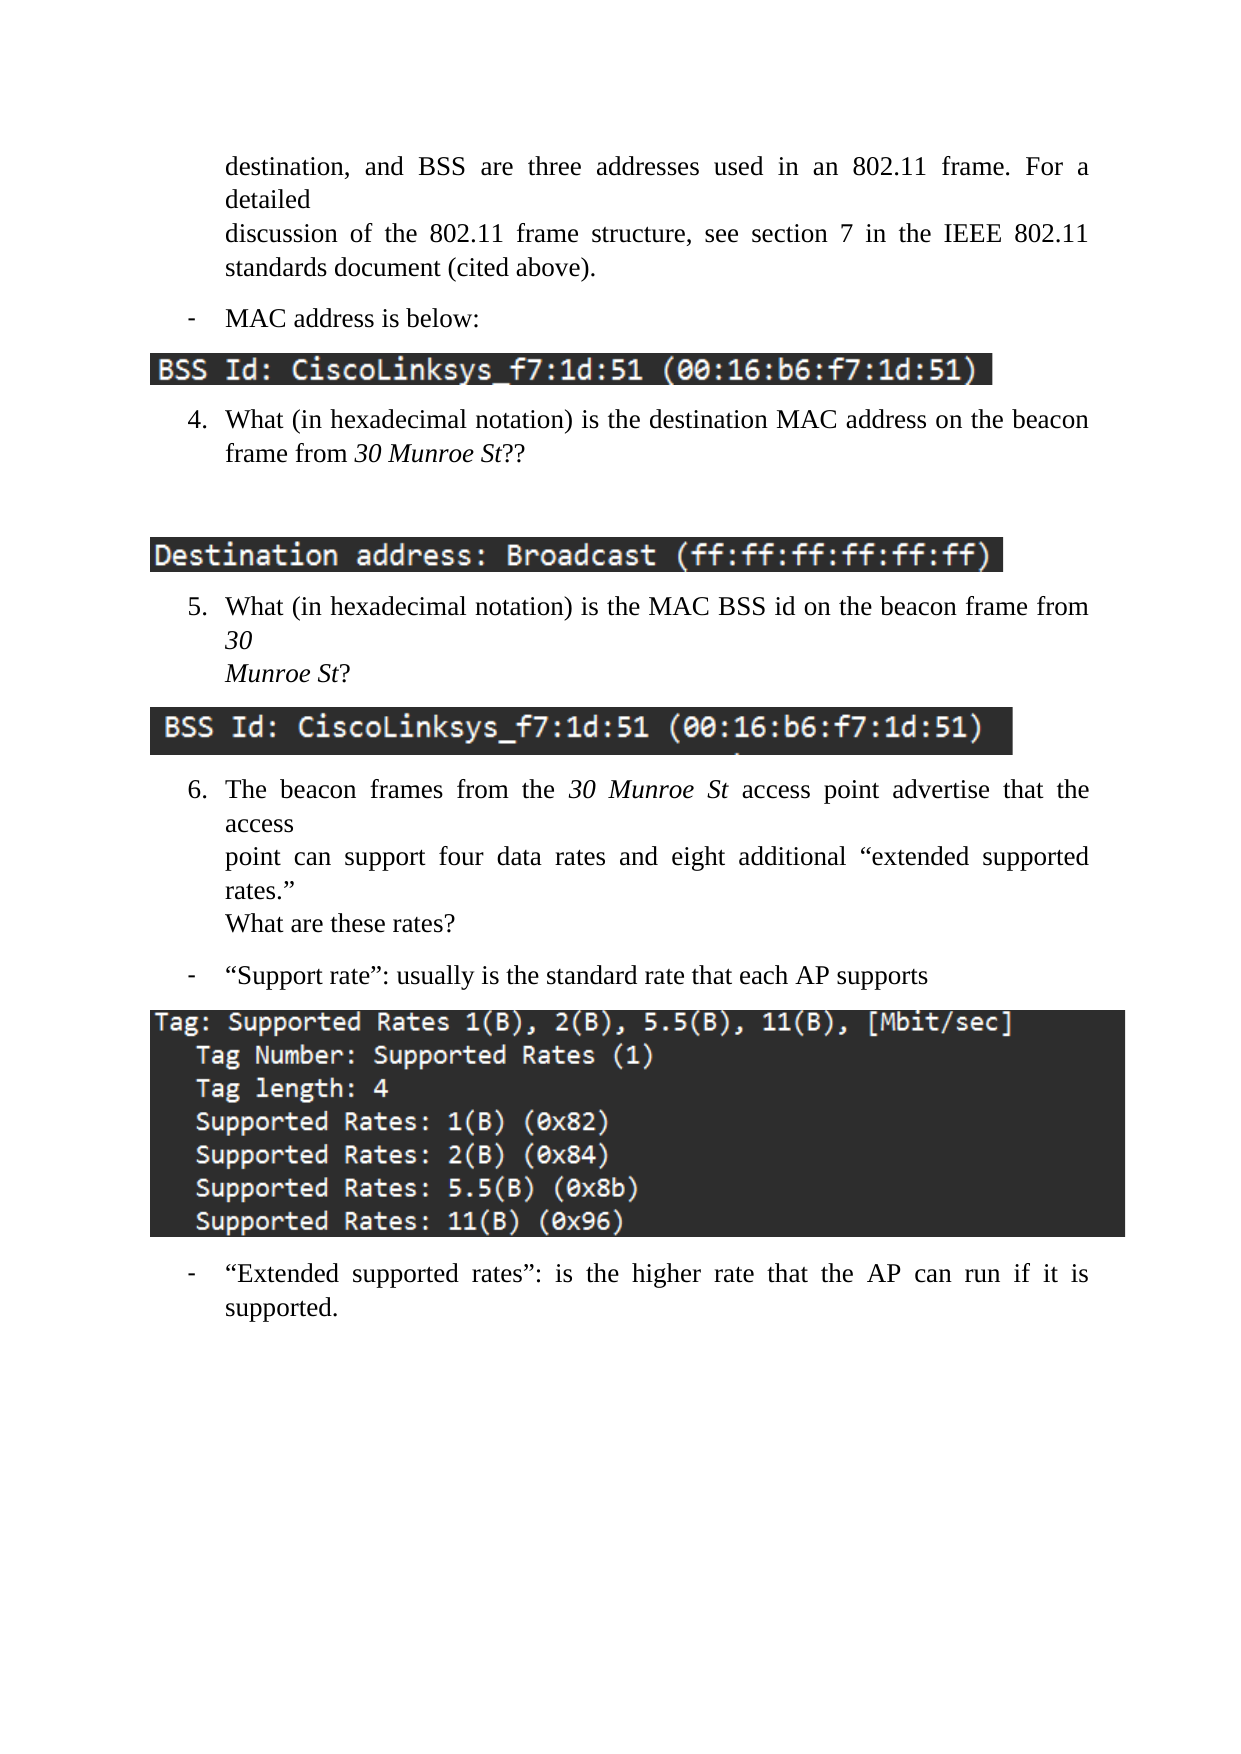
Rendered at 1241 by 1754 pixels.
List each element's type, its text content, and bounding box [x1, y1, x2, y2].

picture [150, 1010, 1125, 1237]
list “Support rate”: usually is the standard rate that each AP supports [187, 958, 1090, 991]
list “Extended supported rates”: is the higher rate that the AP can run if it is supported. [187, 1256, 1090, 1322]
list MAC address is below: [187, 301, 1090, 334]
list What (in hexadecimal notation) is the destination MAC address on the beacon frame from 30 Munroe St?? [187, 403, 1090, 468]
picture [150, 707, 1013, 755]
picture [150, 353, 993, 385]
list What (in hexadecimal notation) is the MAC BSS id on the beacon frame from 30 Munroe St? [187, 590, 1090, 689]
picture [150, 537, 1004, 572]
list The beacon frames from the 30 Munroe St access point advertise that the access point can support four data rates and eight additional “extended supported rates.” What are these rates? [187, 773, 1090, 939]
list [187, 150, 1090, 282]
